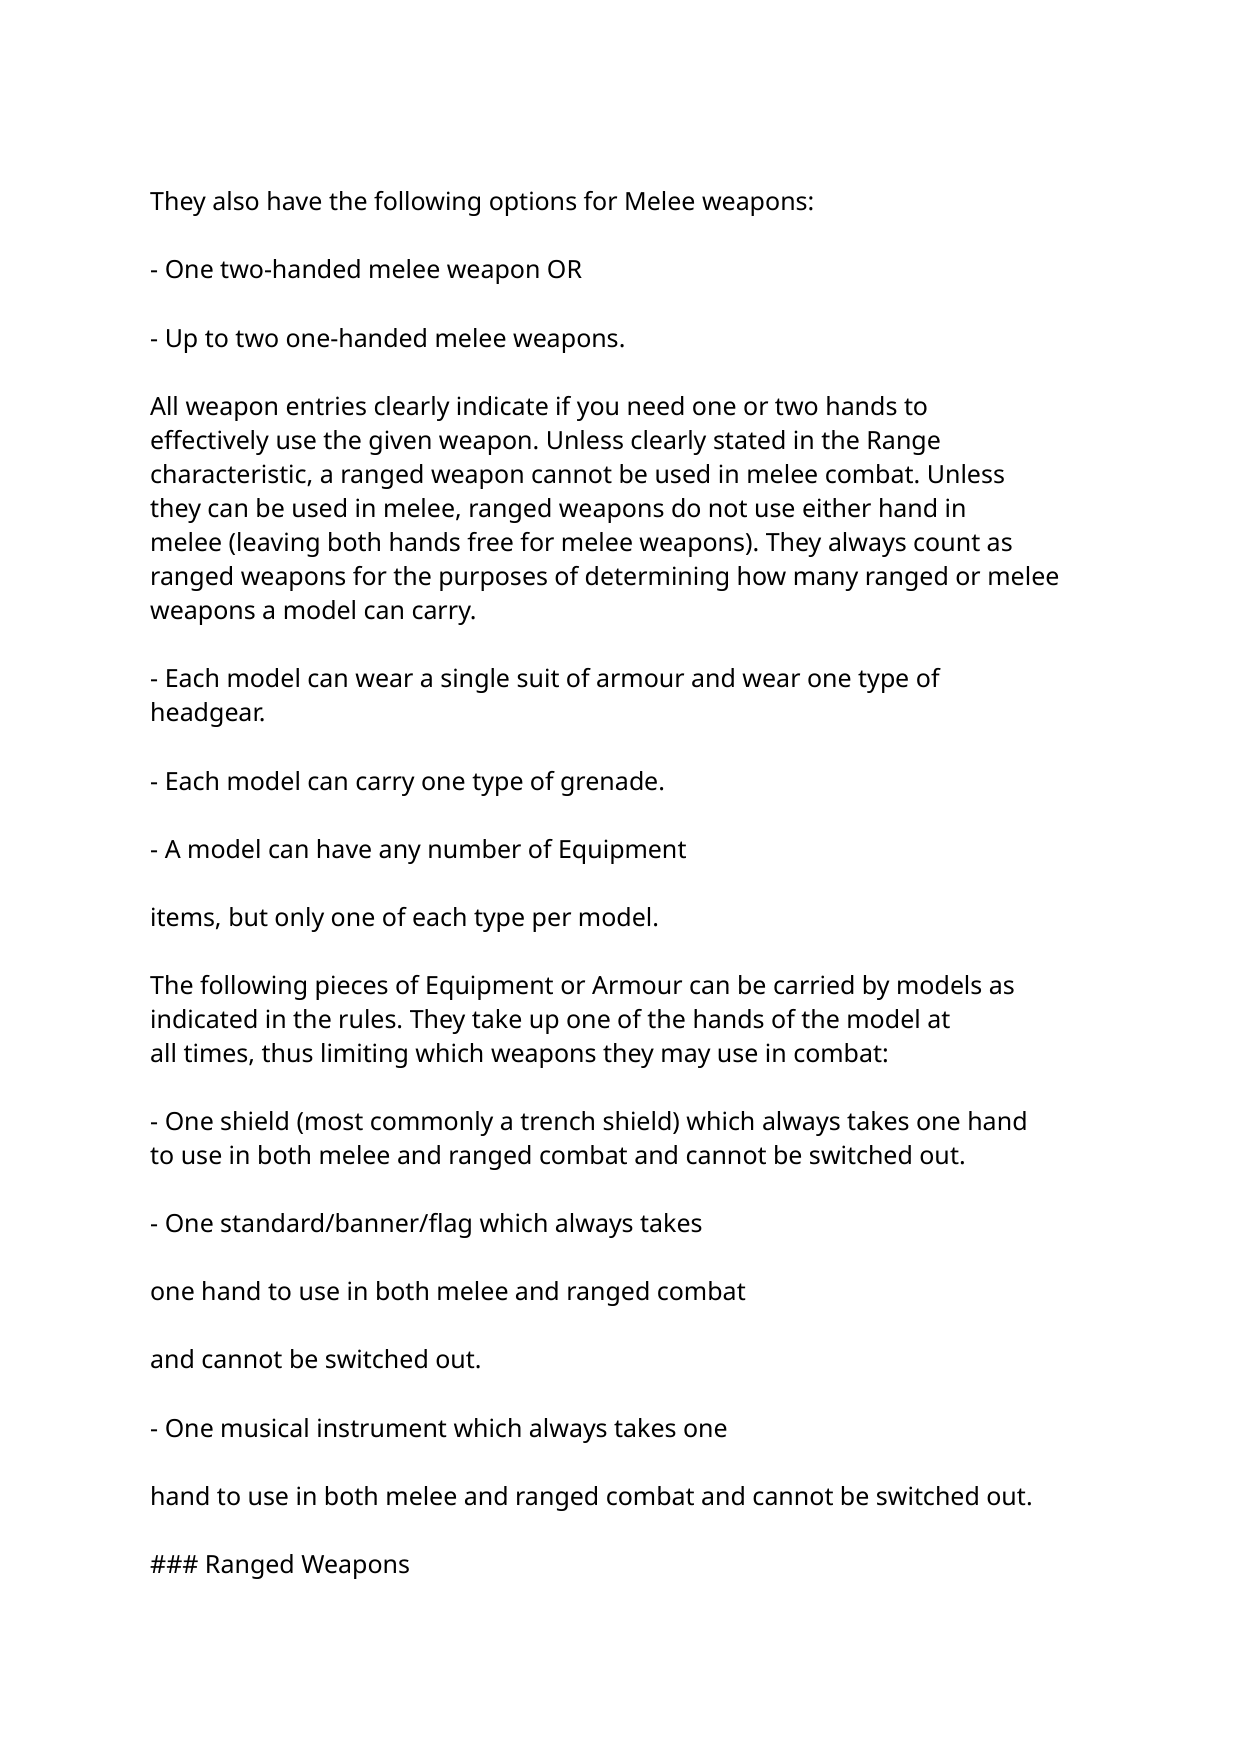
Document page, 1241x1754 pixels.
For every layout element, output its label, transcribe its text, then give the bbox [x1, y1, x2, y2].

text and cannot be switched out. [150, 1342, 1090, 1376]
text they can be used in melee, ranged weapons do not use either hand in [150, 491, 1090, 525]
text - Up to two one-handed melee weapons. [150, 320, 1090, 354]
text All weapon entries clearly indicate if you need one or two hands to [150, 388, 1090, 422]
text all times, thus limiting which weapons they may use in combat: [150, 1036, 1090, 1070]
text - A model can have any number of Equipment [150, 831, 1090, 865]
text indicated in the rules. They take up one of the hands of the model at [150, 1002, 1090, 1036]
text - One musical instrument which always takes one [150, 1410, 1090, 1444]
text characteristic, a ranged weapon cannot be used in melee combat. Unless [150, 457, 1090, 491]
text weapons a model can carry. [150, 593, 1090, 627]
text ### Ranged Weapons [150, 1547, 1090, 1581]
text melee (leaving both hands free for melee weapons). They always count as [150, 525, 1090, 559]
text - Each model can carry one type of grenade. [150, 763, 1090, 797]
text hand to use in both melee and ranged combat and cannot be switched out. [150, 1478, 1090, 1512]
text - One standard/banner/flag which always takes [150, 1206, 1090, 1240]
text - One two-handed melee weapon OR [150, 252, 1090, 286]
text ranged weapons for the purposes of determining how many ranged or melee [150, 559, 1090, 593]
text effectively use the given weapon. Unless clearly stated in the Range [150, 422, 1090, 457]
text They also have the following options for Melee weapons: [150, 184, 1090, 218]
text to use in both melee and ranged combat and cannot be switched out. [150, 1138, 1090, 1172]
text one hand to use in both melee and ranged combat [150, 1274, 1090, 1308]
text The following pieces of Equipment or Armour can be carried by models as [150, 967, 1090, 1002]
text headgear. [150, 695, 1090, 729]
text - Each model can wear a single suit of armour and wear one type of [150, 661, 1090, 695]
text items, but only one of each type per model. [150, 899, 1090, 933]
text - One shield (most commonly a trench shield) which always takes one hand [150, 1104, 1090, 1138]
